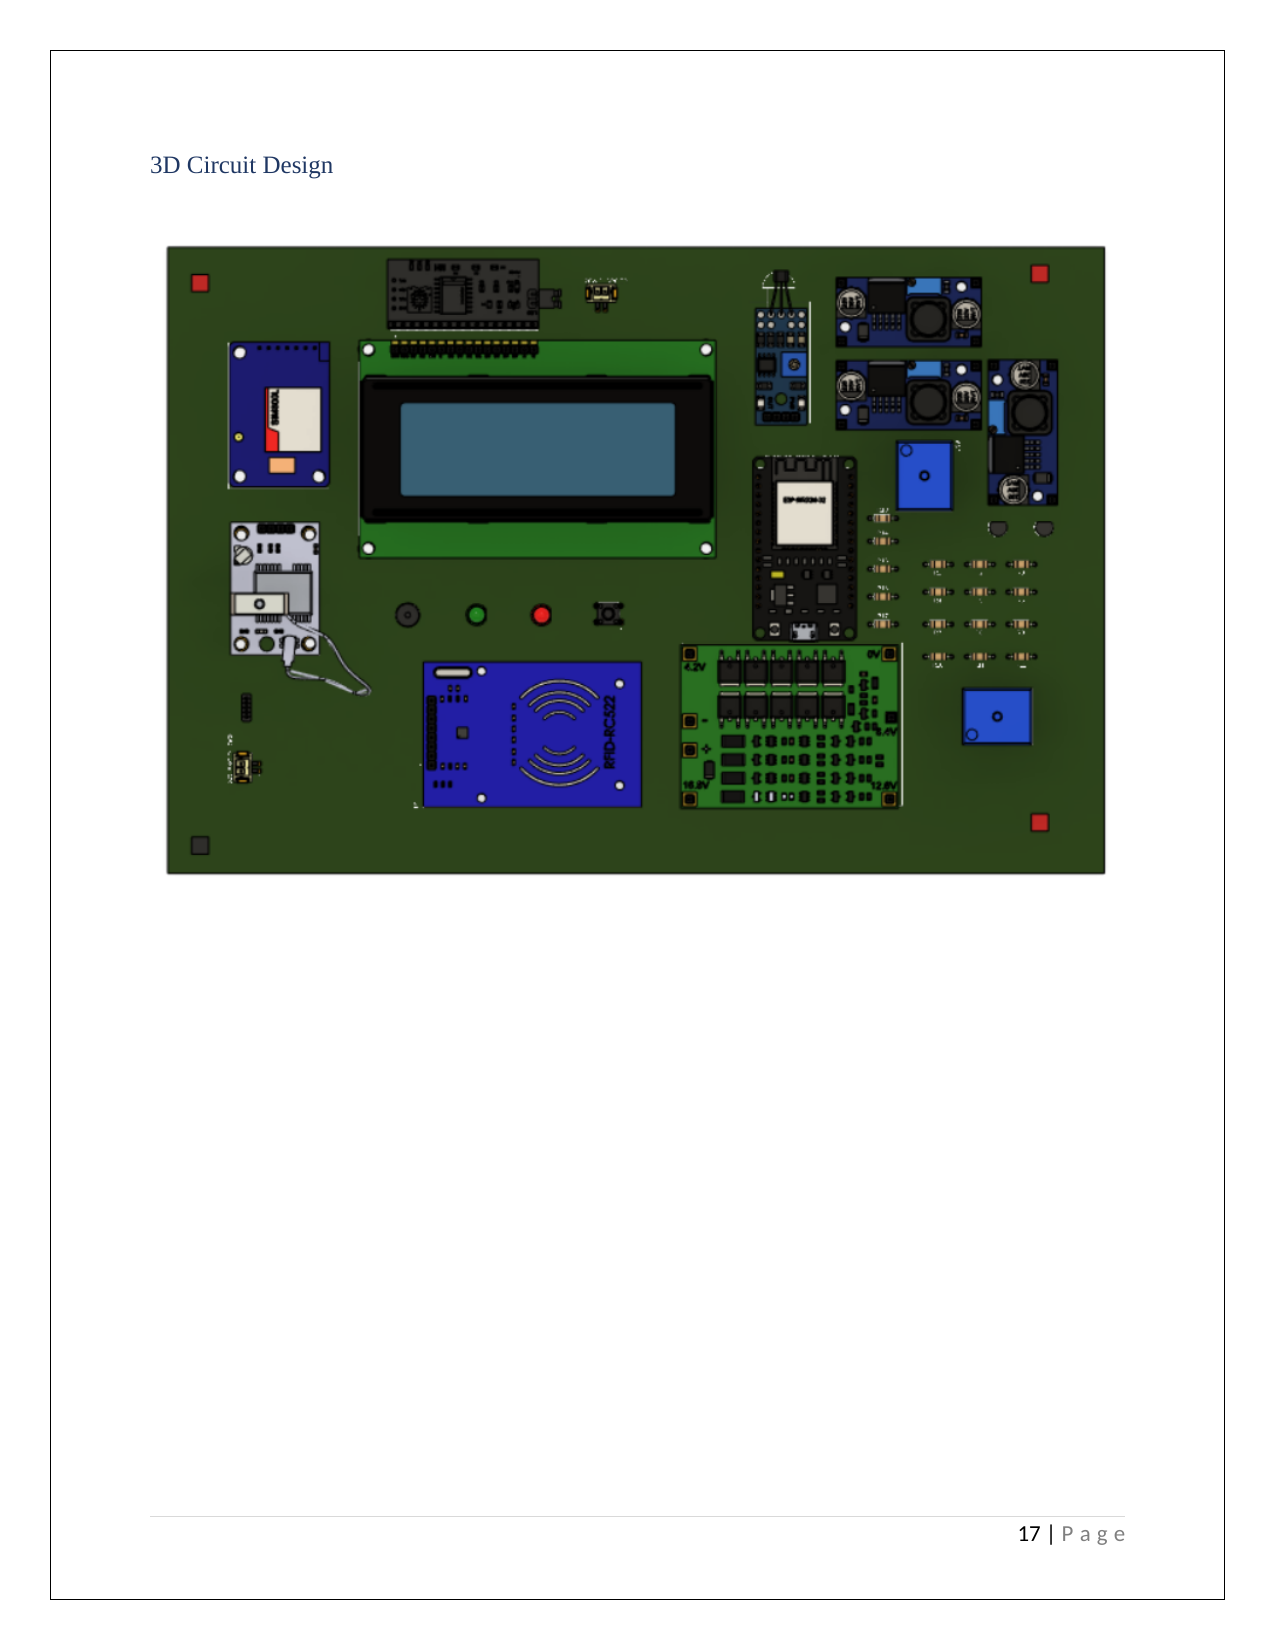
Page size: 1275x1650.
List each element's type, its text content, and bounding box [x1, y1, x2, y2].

picture [150, 226, 1125, 903]
subtitle 3D Circuit Design [150, 150, 1125, 179]
